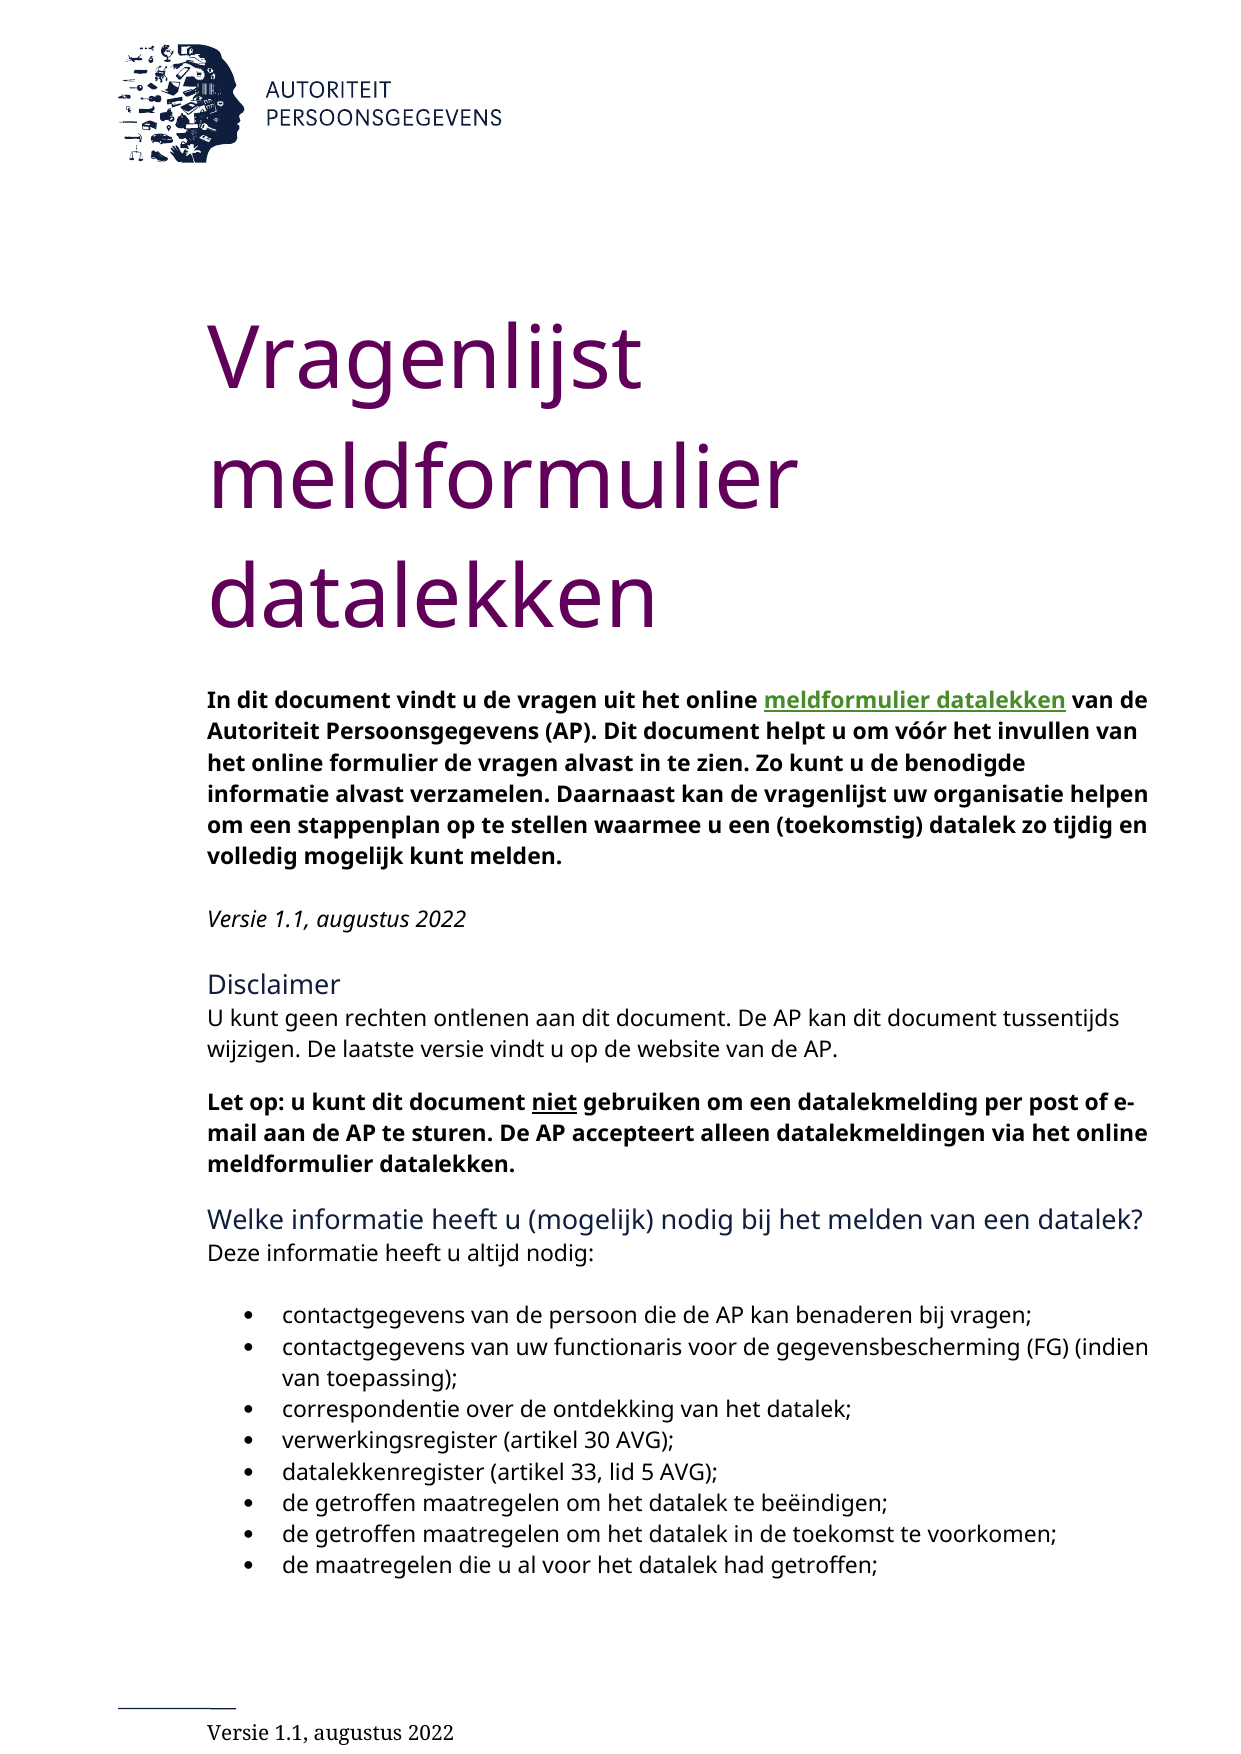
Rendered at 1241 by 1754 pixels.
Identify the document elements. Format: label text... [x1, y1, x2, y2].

text Vragenlijst meldformulier datalekken [207, 295, 1152, 653]
subtitle Disclaimer [207, 965, 1152, 1002]
list de getroffen maatregelen om het datalek te beëindigen; [244, 1487, 1152, 1518]
list contactgegevens van de persoon die de AP kan benaderen bij vragen; [244, 1299, 1152, 1331]
text Let op: u kunt dit document niet gebruiken om een datalekmelding per post of e-mail aan de AP te sturen. De AP accepteert alleen datalekmeldingen via het online meldformulier datalekken. [207, 1086, 1152, 1179]
list de getroffen maatregelen om het datalek in de toekomst te voorkomen; [244, 1518, 1152, 1549]
list de maatregelen die u al voor het datalek had getroffen; [244, 1549, 1152, 1581]
subtitle Welke informatie heeft u (mogelijk) nodig bij het melden van een datalek? [207, 1200, 1152, 1237]
list datalekkenregister (artikel 33, lid 5 AVG); [244, 1456, 1152, 1487]
list verwerkingsregister (artikel 30 AVG); [244, 1424, 1152, 1456]
text U kunt geen rechten ontlenen aan dit document. De AP kan dit document tussentijds wijzigen. De laatste versie vindt u op de website van de AP. [207, 1002, 1152, 1065]
text Versie 1.1, augustus 2022 [207, 903, 1152, 934]
text In dit document vindt u de vragen uit het online meldformulier datalekken van de Autoriteit Persoonsgegevens (AP). Dit document helpt u om vóór het invullen van het online formulier de vragen alvast in te zien. Zo kunt u de benodigde informatie alvast verzamelen. Daarnaast kan de vragenlijst uw organisatie helpen om een stappenplan op te stellen waarmee u een (toekomstig) datalek zo tijdig en volledig mogelijk kunt melden. [207, 684, 1152, 872]
list contactgegevens van uw functionaris voor de gegevensbescherming (FG) (indien van toepassing); [244, 1331, 1152, 1393]
list correspondentie over de ontdekking van het datalek; [244, 1393, 1152, 1424]
text Deze informatie heeft u altijd nodig: [207, 1237, 1152, 1268]
